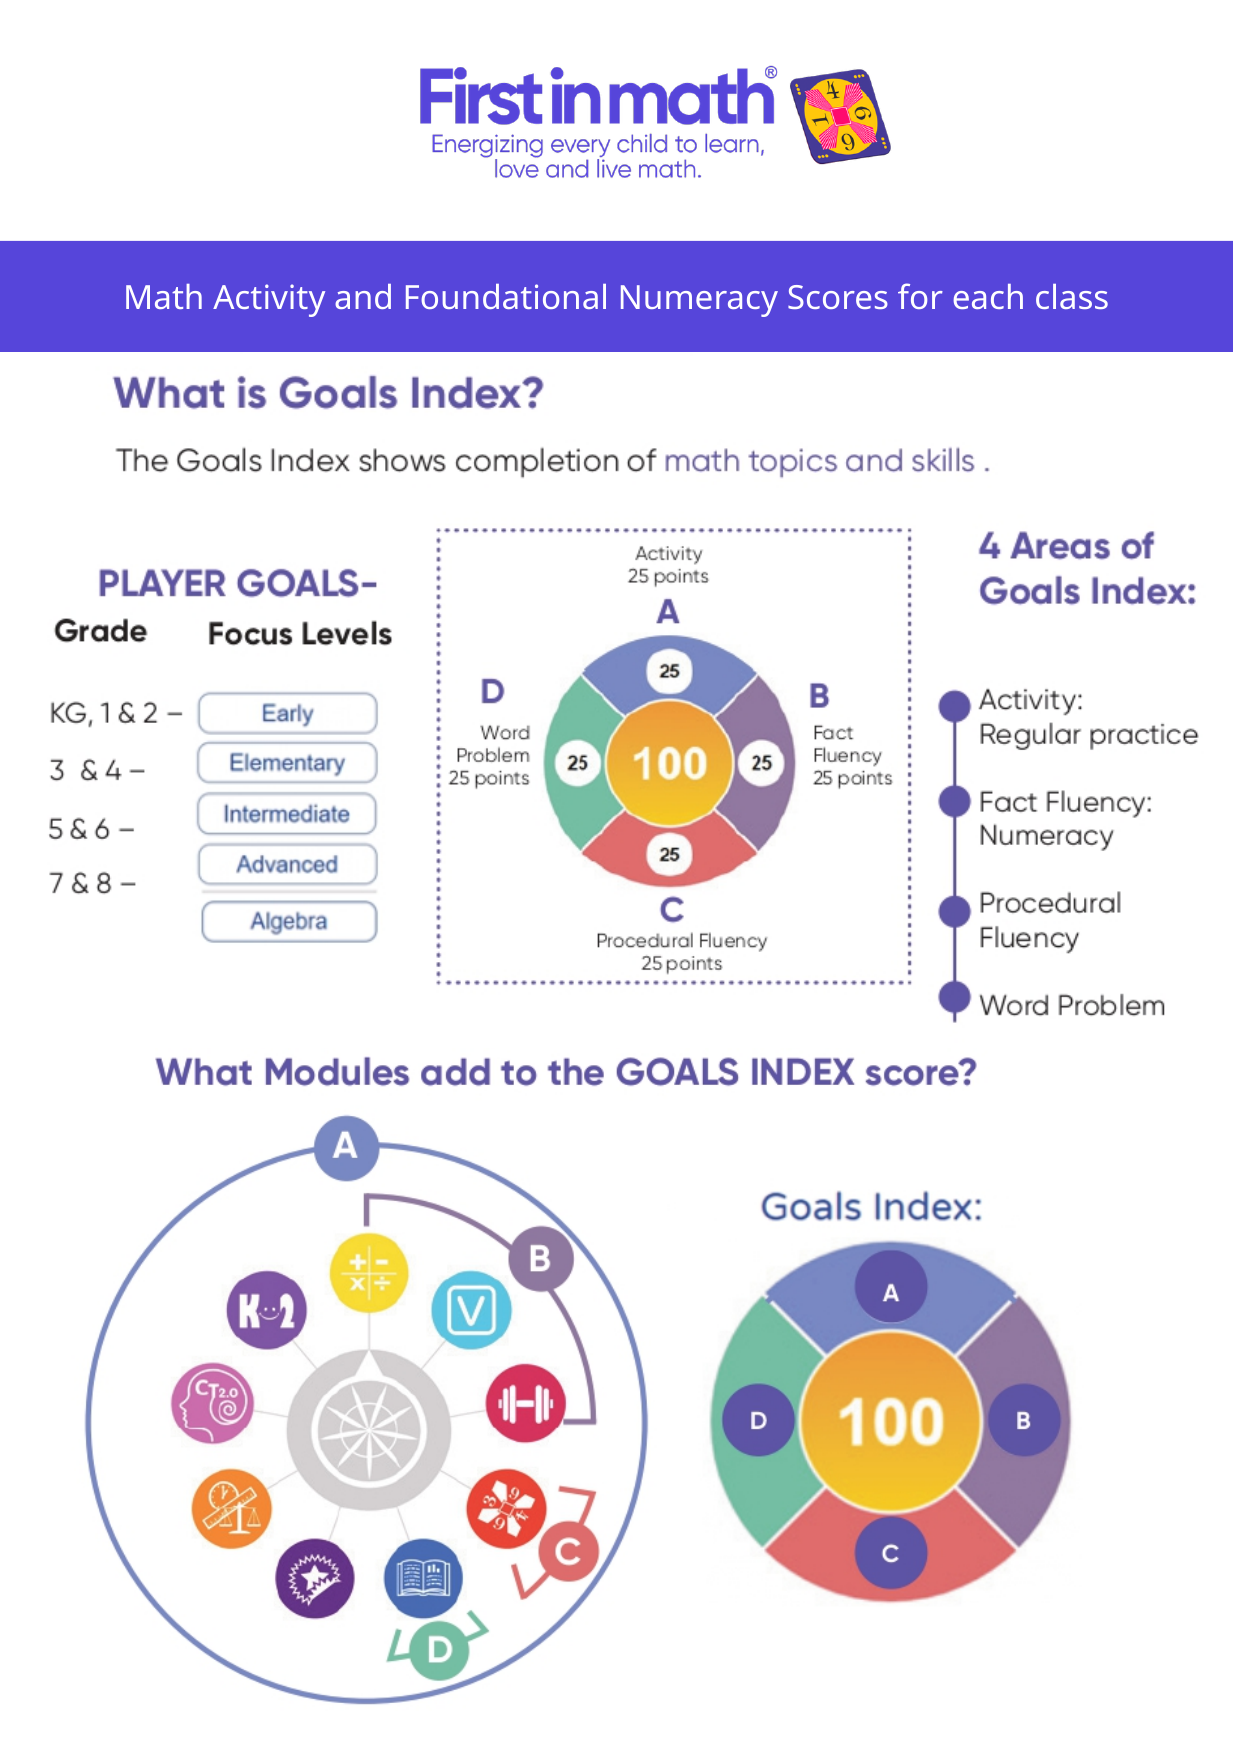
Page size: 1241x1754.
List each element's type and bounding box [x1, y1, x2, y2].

picture [0, 351, 1234, 1720]
picture [419, 51, 897, 230]
